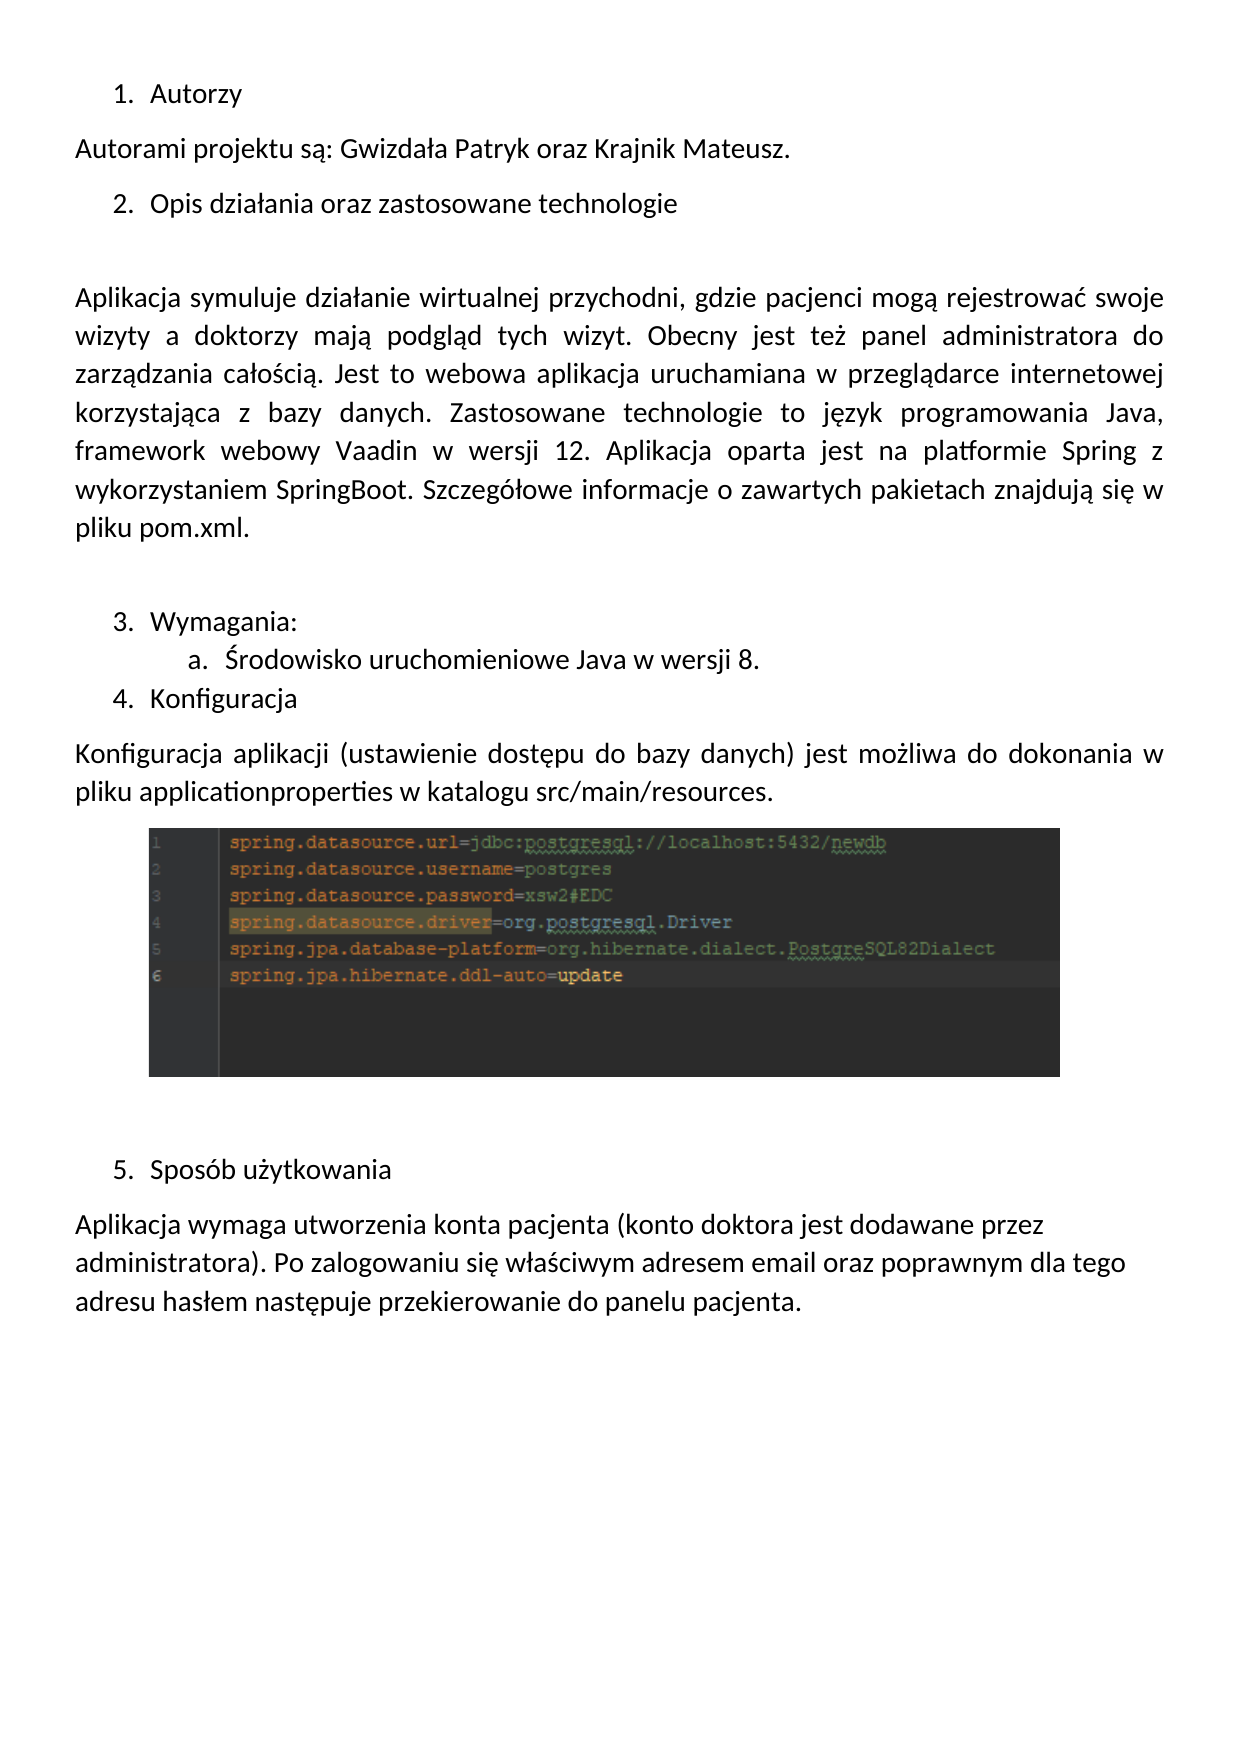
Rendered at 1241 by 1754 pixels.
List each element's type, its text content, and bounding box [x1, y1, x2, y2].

list Autorzy [112, 75, 1165, 111]
list Wymagania: [112, 603, 1165, 638]
list Środowisko uruchomieniowe Java w wersji 8. [187, 641, 1165, 677]
list Opis działania oraz zastosowane technologie [112, 185, 1165, 221]
list Sposób użytkowania [112, 1151, 1165, 1186]
text Aplikacja wymaga utworzenia konta pacjenta (konto doktora jest dodawane przez administratora). Po zalogowaniu się właściwym adresem email oraz poprawnym dla tego adresu hasłem następuje przekierowanie do panelu pacjenta. [75, 1206, 1165, 1318]
text Konfiguracja aplikacji (ustawienie dostępu do bazy danych) jest możliwa do dokonania w pliku applicationproperties w katalogu src/main/resources. [75, 735, 1165, 809]
text Aplikacja symuluje działanie wirtualnej przychodni, gdzie pacjenci mogą rejestrować swoje wizyty a doktorzy mają podgląd tych wizyt. Obecny jest też panel administratora do zarządzania całością. Jest to webowa aplikacja uruchamiana w przeglądarce internetowej korzystająca z bazy danych. Zastosowane technologie to język programowania Java, framework webowy Vaadin w wersji 12. Aplikacja oparta jest na platformie Spring z wykorzystaniem SpringBoot. Szczegółowe informacje o zawartych pakietach znajdują się w pliku pom.xml. [75, 279, 1165, 545]
picture [148, 828, 1060, 1077]
text Autorami projektu są: Gwizdała Patryk oraz Krajnik Mateusz. [75, 130, 1165, 166]
list Konfiguracja [112, 680, 1165, 715]
